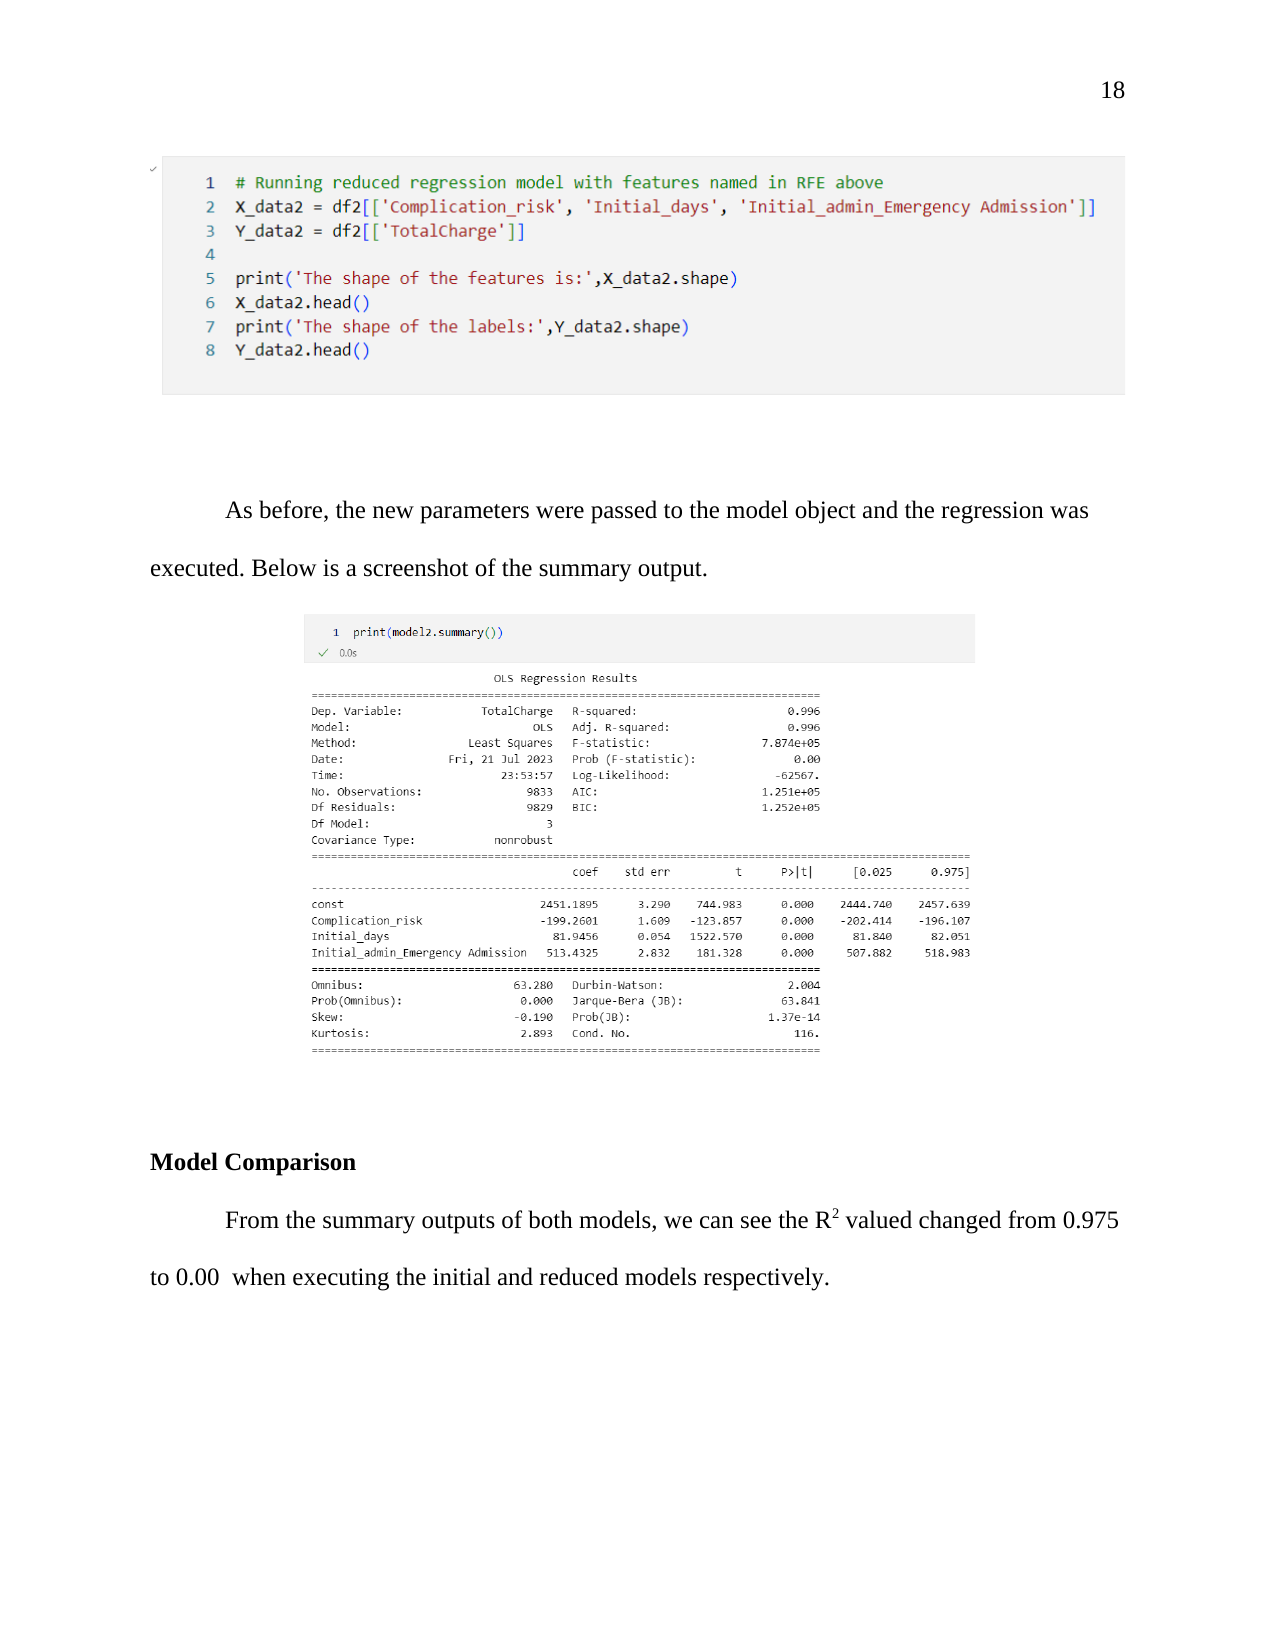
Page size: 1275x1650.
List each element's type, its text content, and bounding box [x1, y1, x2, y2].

subtitle Model Comparison [150, 1147, 1125, 1176]
picture [300, 610, 976, 1062]
picture [150, 150, 1125, 409]
text As before, the new parameters were passed to the model object and the regression was executed. Below is a screenshot of the summary output. [150, 495, 1125, 582]
text From the summary outputs of both models, we can see the R2 valued changed from 0.975 to 0.00 when executing the initial and reduced models respectively. [150, 1205, 1125, 1291]
